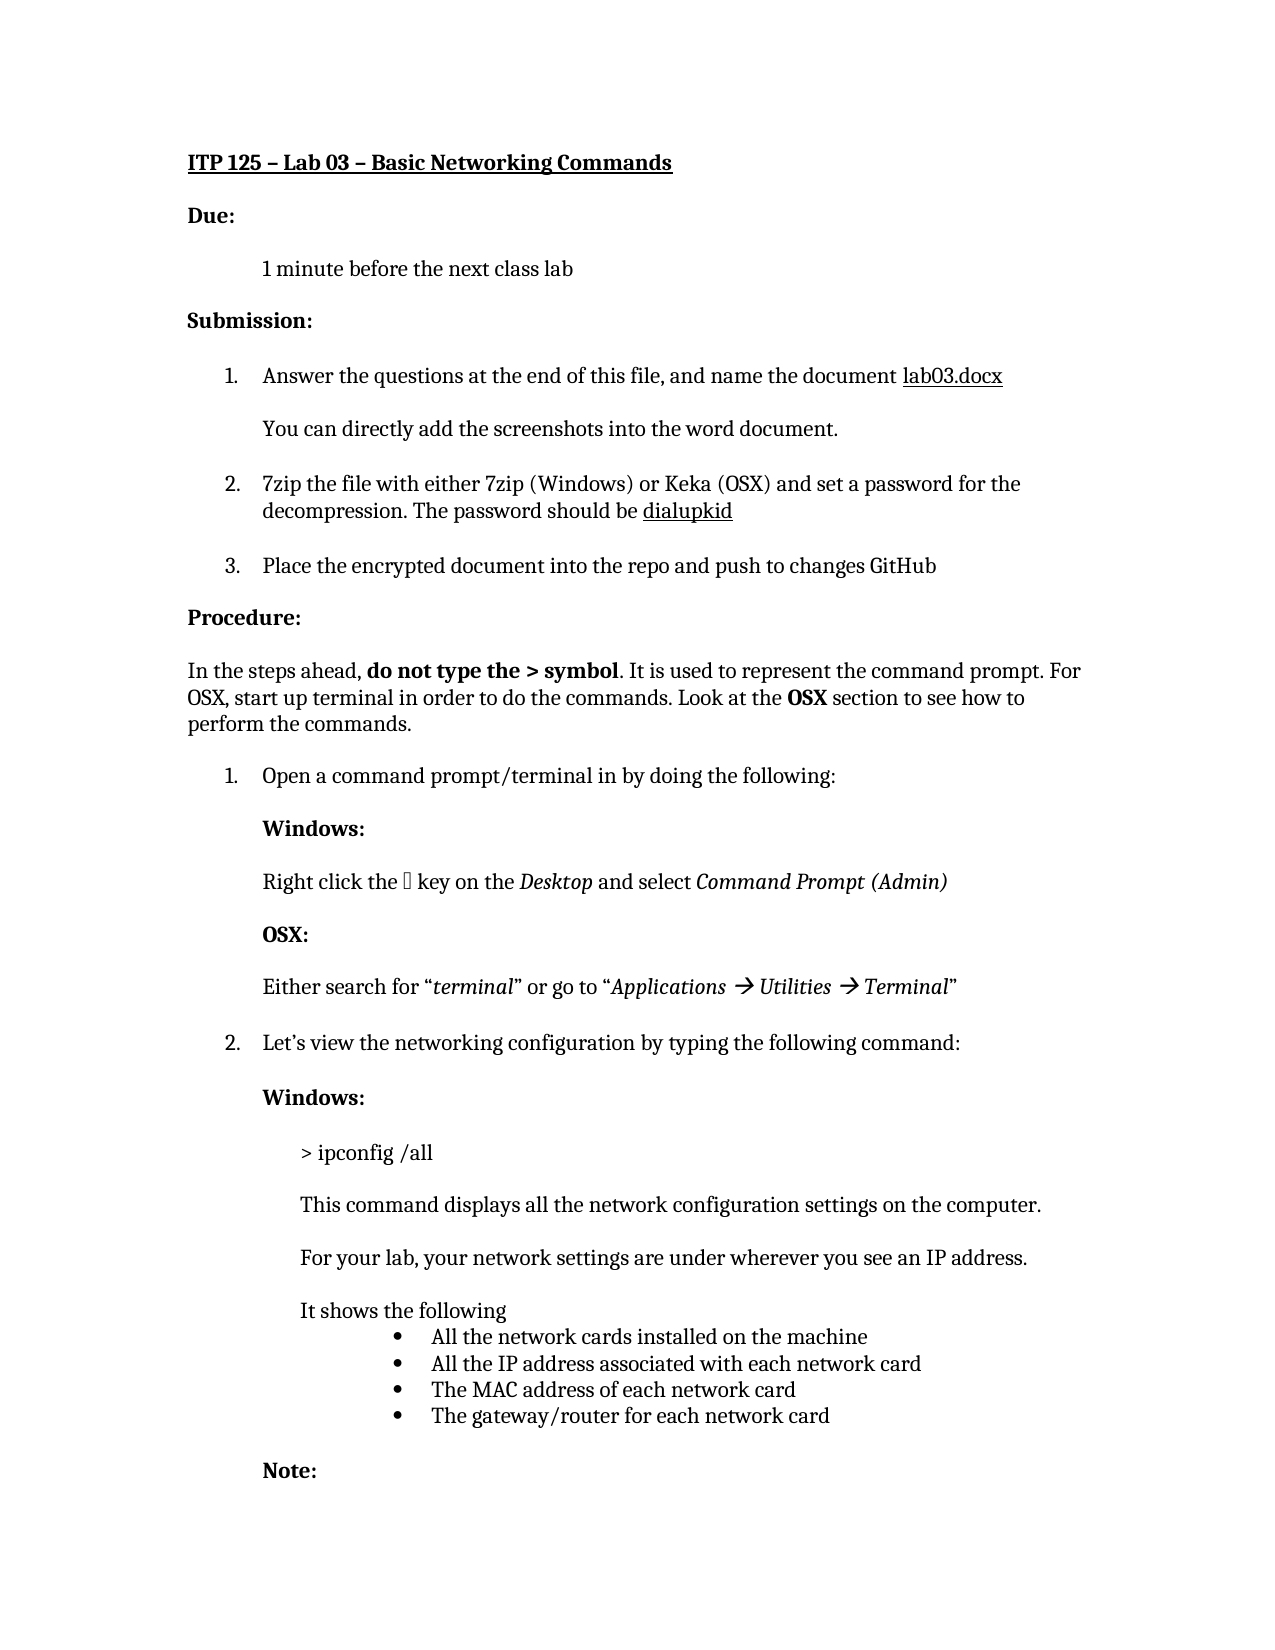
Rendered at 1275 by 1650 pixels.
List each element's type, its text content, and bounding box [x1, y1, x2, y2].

text Submission: [187, 308, 1087, 363]
list Note: [262, 1458, 1087, 1484]
list Let’s view the networking configuration by typing the following command: [225, 1029, 1087, 1084]
list Answer the questions at the end of this file, and name the document lab03.docx [225, 363, 1087, 389]
list All the network cards installed on the machine [394, 1324, 1087, 1350]
text 1 minute before the next class lab [187, 255, 1087, 282]
text Procedure: [187, 605, 1087, 632]
list The gateway/router for each network card [394, 1403, 1087, 1458]
text > ipconfig /all This command displays all the network configuration settings on the computer. For your lab, your network settings are under wherever you see an IP address. It shows the following [300, 1139, 1087, 1324]
list Windows: [262, 1084, 1087, 1139]
text You can directly add the screenshots into the word document. [262, 416, 1087, 471]
text In the steps ahead, do not type the > symbol. It is used to represent the command prompt. For OSX, start up terminal in order to do the commands. Look at the OSX section to see how to perform the commands. [187, 658, 1087, 737]
text ITP 125 – Lab 03 – Basic Networking Commands [187, 150, 1087, 176]
list OSX: [262, 921, 1087, 948]
list All the IP address associated with each network card [394, 1350, 1087, 1377]
list Either search for “terminal” or go to “Applications Utilities Terminal” [262, 974, 1087, 1029]
list Open a command prompt/terminal in by doing the following: [225, 763, 1087, 790]
list The MAC address of each network card [394, 1377, 1087, 1403]
list 7zip the file with either 7zip (Windows) or Keka (OSX) and set a password for the decompression. The password should be dialupkid [225, 471, 1087, 552]
text Due: [187, 203, 1087, 229]
list Windows: Right click the key on the Desktop and select Command Prompt (Admin) [262, 816, 1087, 895]
list Place the encrypted document into the repo and push to changes GitHub [225, 552, 1087, 579]
